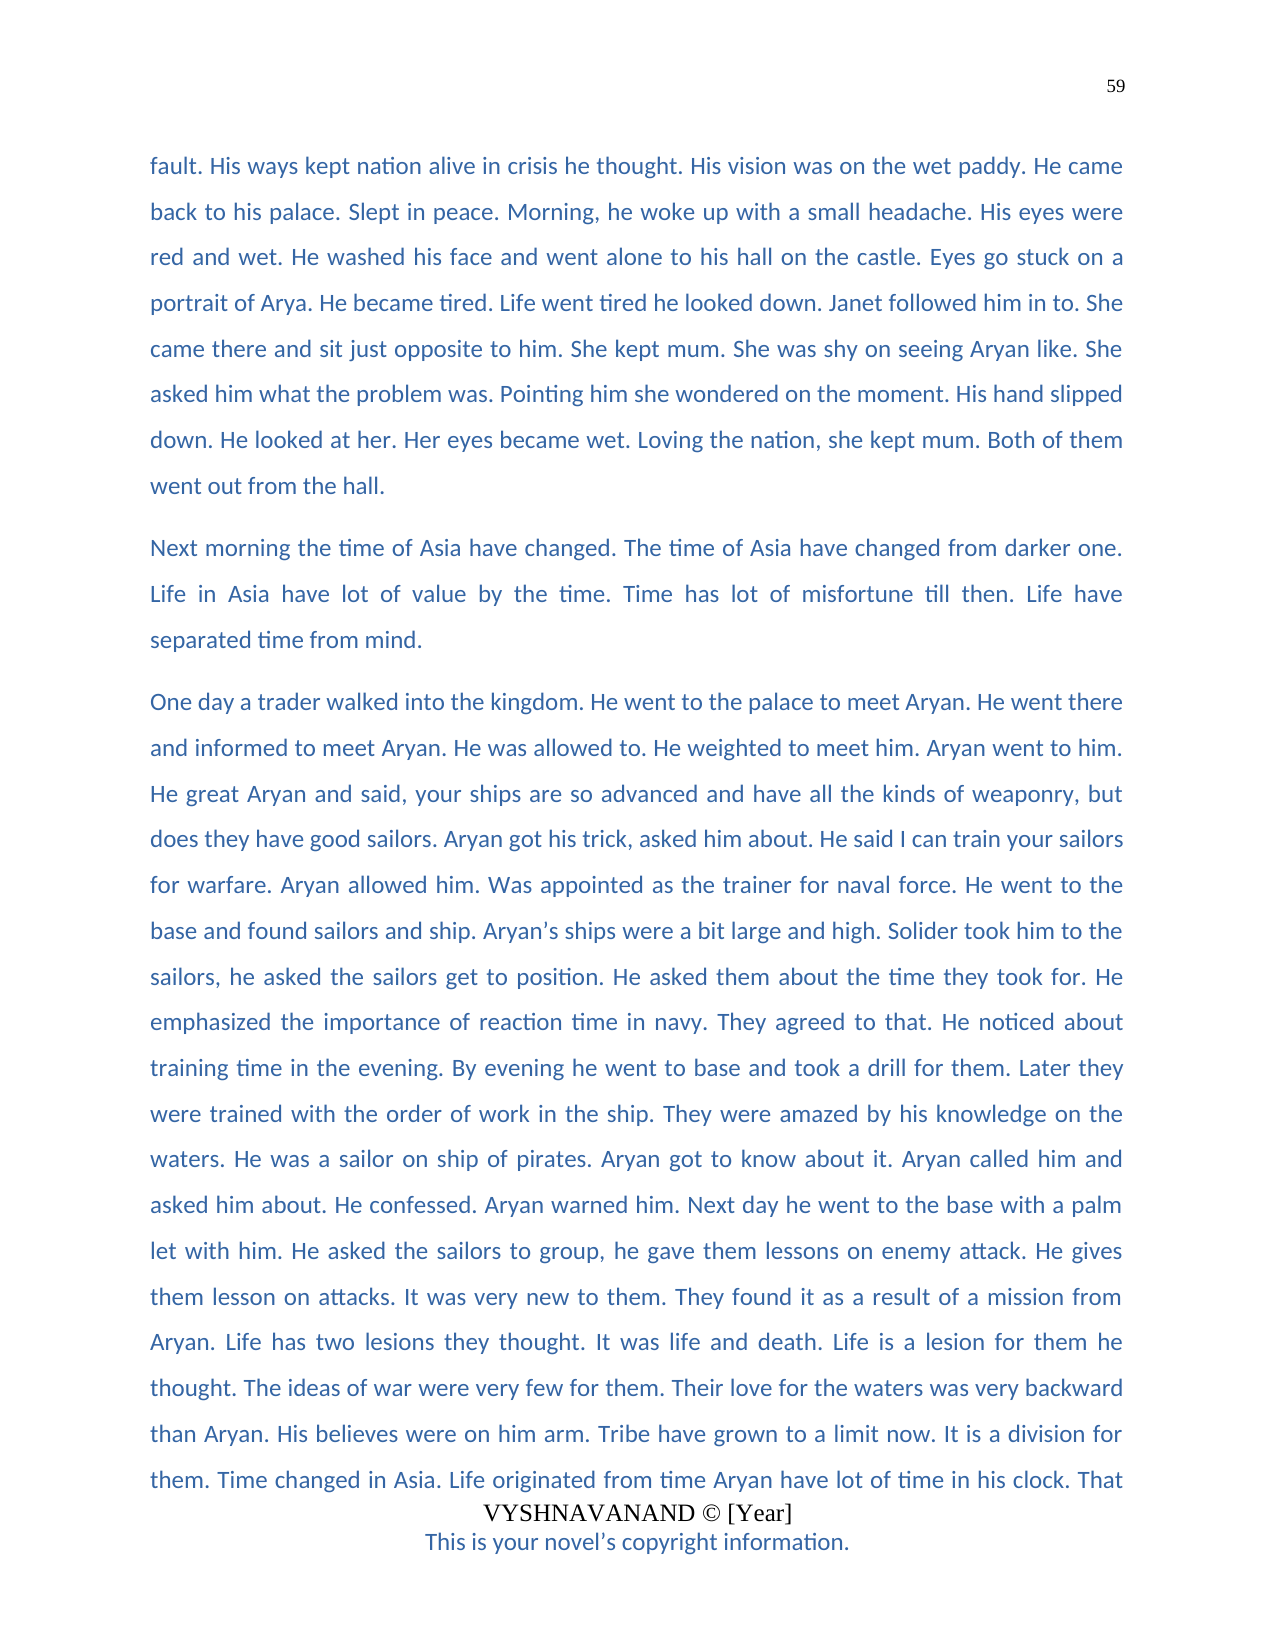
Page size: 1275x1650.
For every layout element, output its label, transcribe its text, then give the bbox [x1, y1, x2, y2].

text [150, 150, 1125, 501]
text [150, 686, 1125, 1494]
text Next morning the time of Asia have changed. The time of Asia have changed from darker one. Life in Asia have lot of value by the time. Time has lot of misfortune till then. Life have separated time from mind. [150, 532, 1125, 654]
